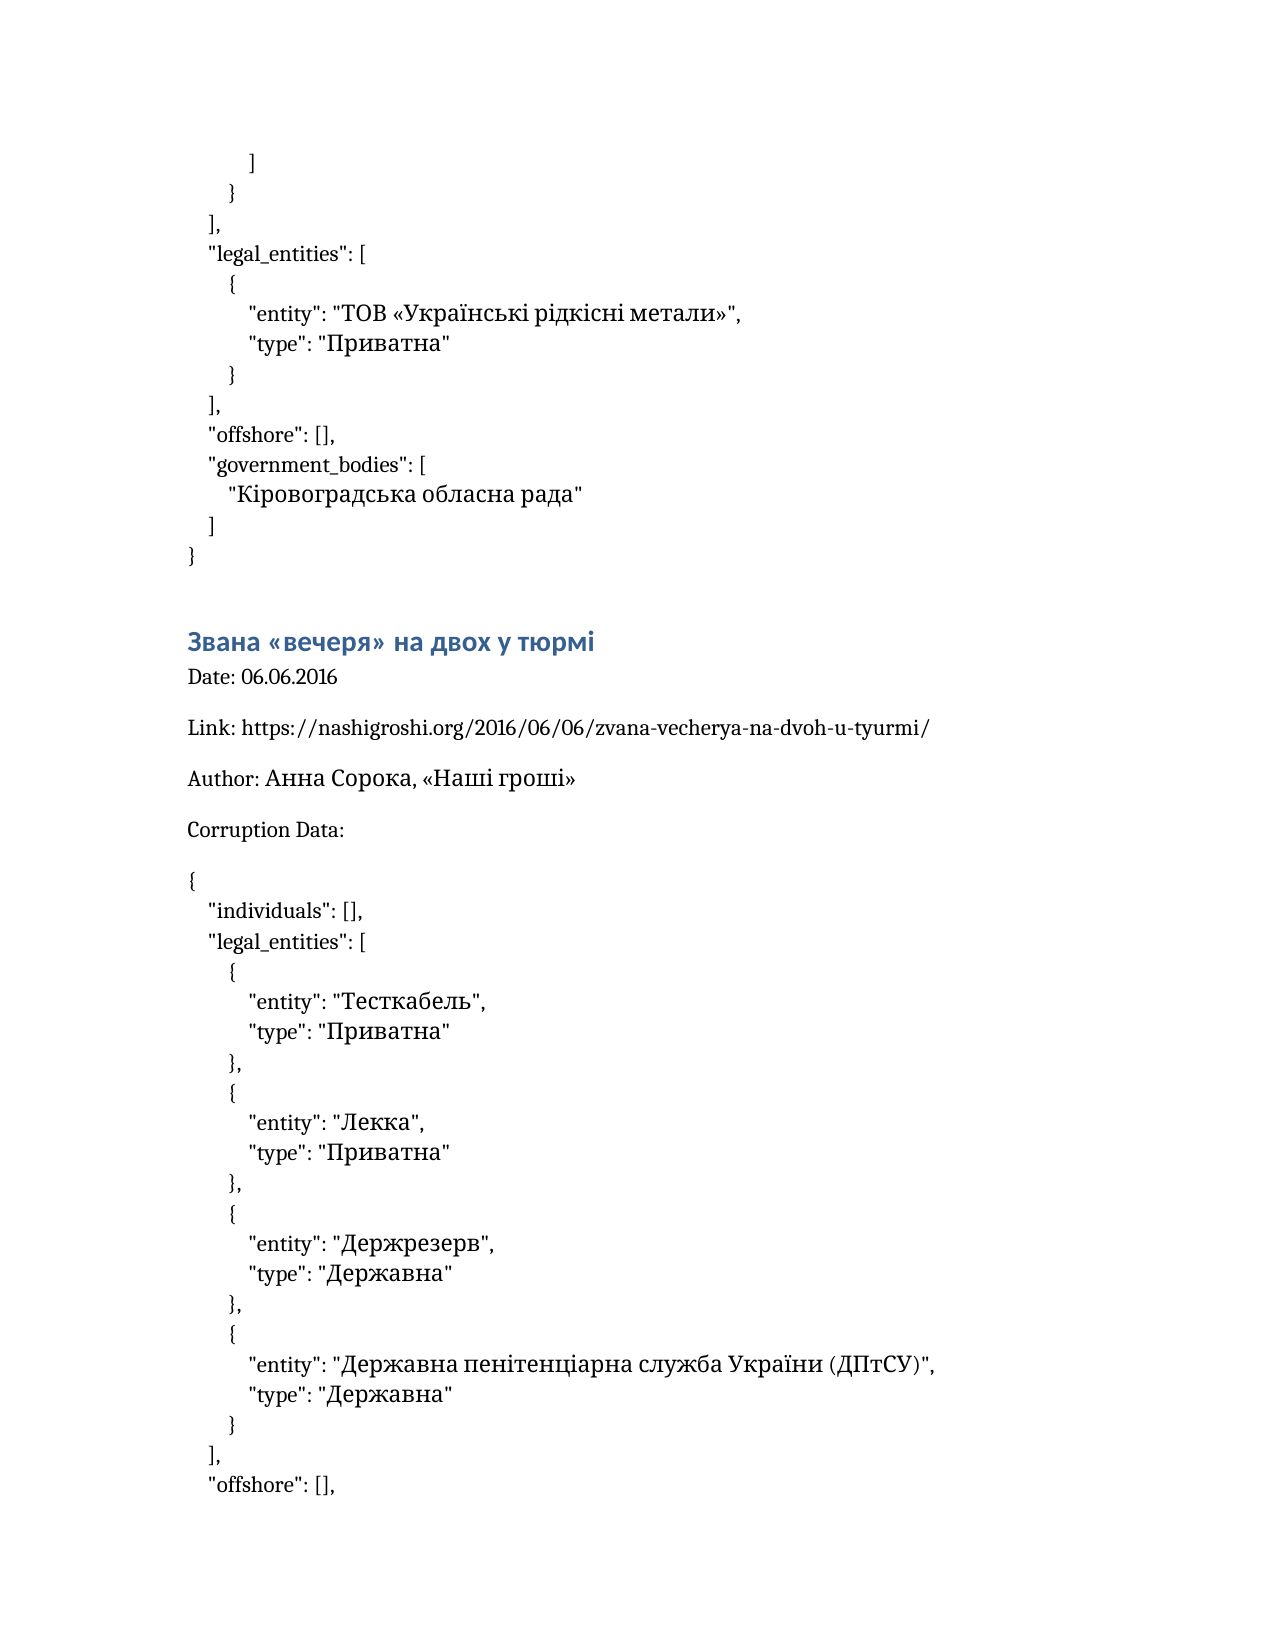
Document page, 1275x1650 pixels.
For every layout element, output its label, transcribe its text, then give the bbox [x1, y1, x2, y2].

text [187, 150, 1087, 569]
text Author: Анна Сорока, «Наші гроші» [187, 766, 1087, 792]
subtitle Звана «вечеря» на двох у тюрмі [187, 623, 1087, 658]
text Corruption Data: [187, 817, 1087, 843]
text Date: 06.06.2016 [187, 664, 1087, 690]
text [187, 868, 1087, 1498]
text Link: https://nashigroshi.org/2016/06/06/zvana-vecherya-na-dvoh-u-tyurmi/ [187, 715, 1087, 741]
